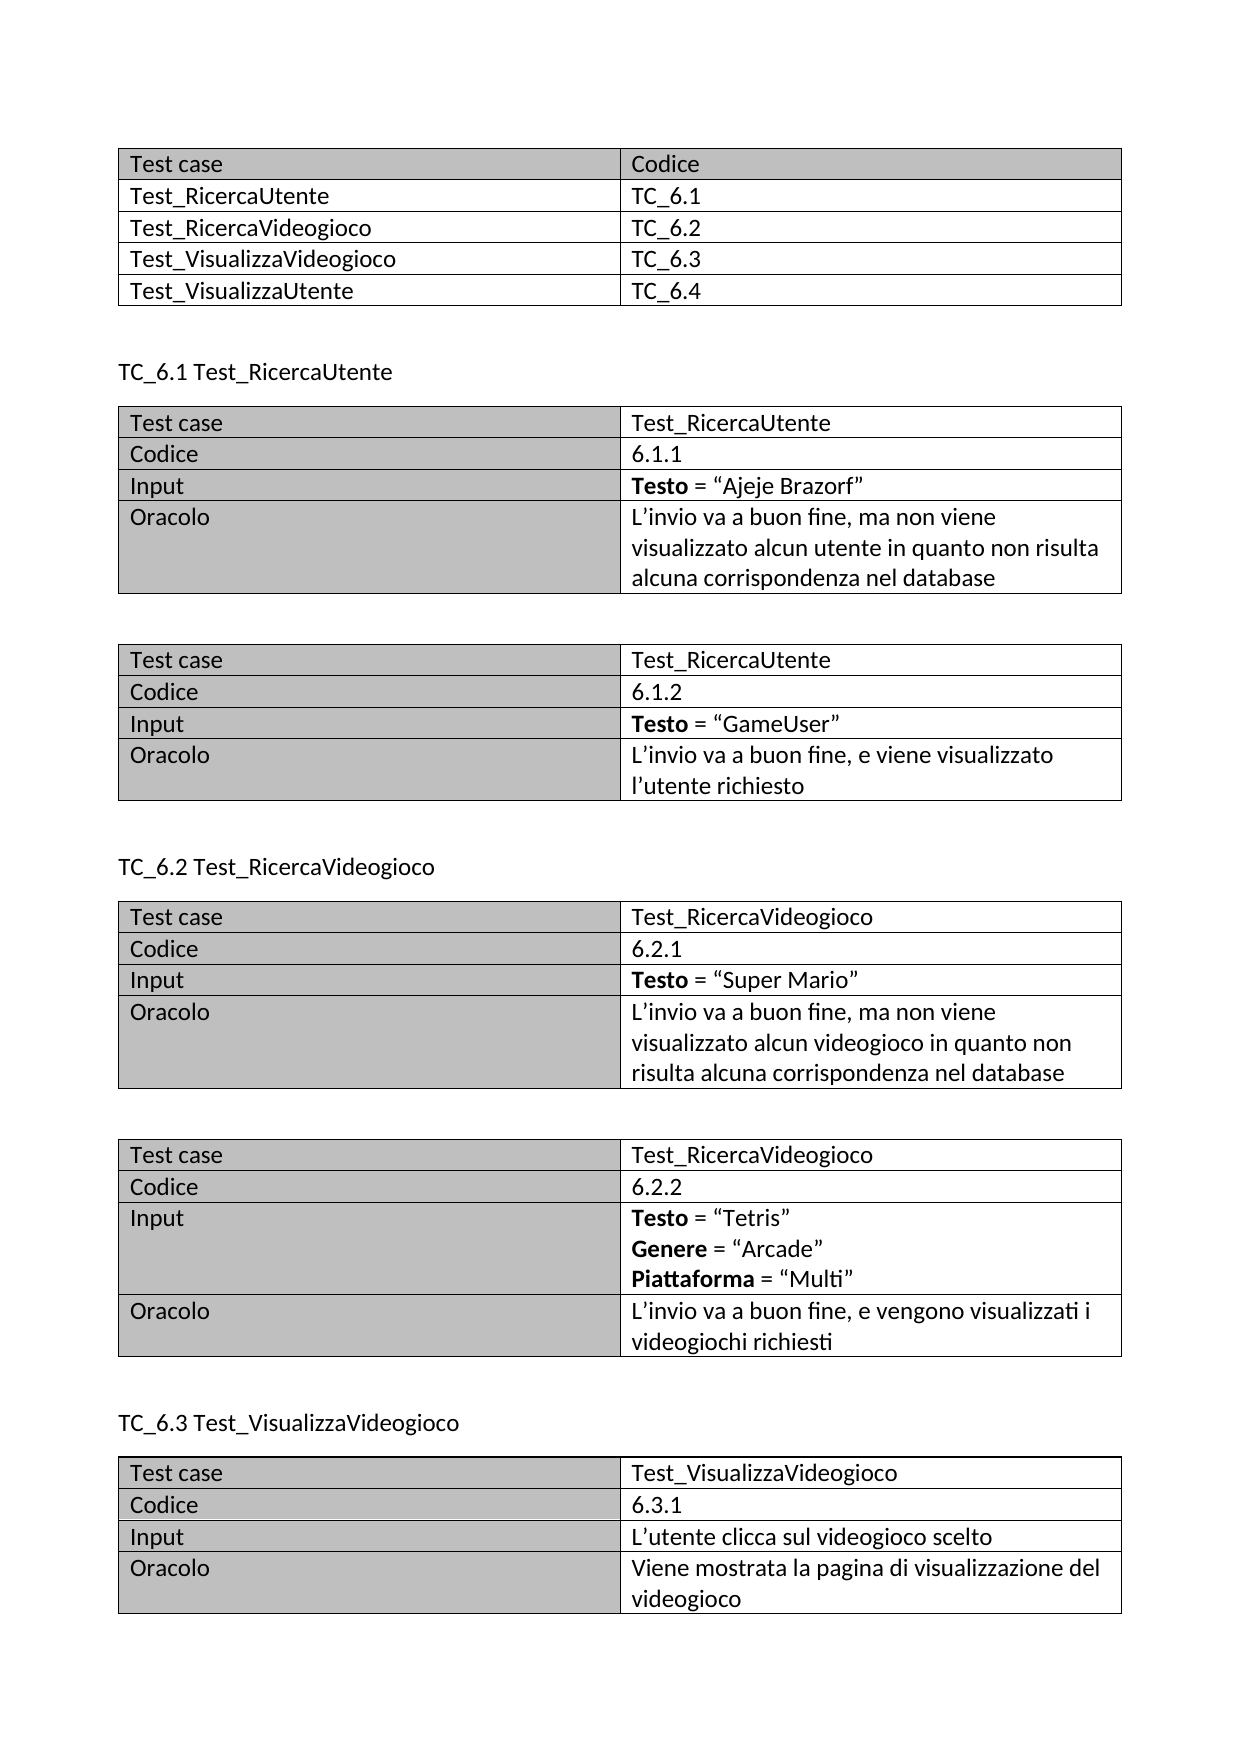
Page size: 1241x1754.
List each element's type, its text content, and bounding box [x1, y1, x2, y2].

table_cell TC_6.1 [621, 180, 1121, 211]
text TC_6.2 Test_RicercaVideogioco [118, 851, 1122, 881]
table_header Test case [119, 149, 620, 179]
table_header Test_VisualizzaVideogioco [621, 1458, 1121, 1488]
table_cell L’invio va a buon fine, e vengono visualizzati i videogiochi richiesti [621, 1295, 1121, 1356]
table_cell L’utente clicca sul videogioco scelto [621, 1521, 1121, 1551]
table_cell Oracolo [119, 1295, 620, 1356]
table_header Test case [119, 1458, 620, 1488]
table_cell Viene mostrata la pagina di visualizzazione del videogioco [621, 1552, 1121, 1613]
table_cell 6.2.1 [621, 933, 1121, 964]
table_header Test case [119, 902, 620, 932]
table_cell TC_6.2 [621, 212, 1121, 242]
table_header Codice [621, 149, 1121, 179]
table_cell 6.1.2 [621, 676, 1121, 707]
table_cell L’invio va a buon fine, ma non viene visualizzato alcun videogioco in quanto non risulta alcuna corrispondenza nel database [621, 996, 1121, 1088]
table_header Test case [119, 645, 620, 675]
table_cell TC_6.3 [621, 243, 1121, 274]
table_cell Oracolo [119, 996, 620, 1088]
table_cell 6.2.2 [621, 1171, 1121, 1202]
table_header Test_RicercaVideogioco [621, 1140, 1121, 1170]
table_cell Codice [119, 933, 620, 964]
table_cell Oracolo [119, 1552, 620, 1613]
table_cell Test_RicercaVideogioco [119, 212, 620, 242]
table_cell Codice [119, 438, 620, 469]
table_cell Test_VisualizzaVideogioco [119, 243, 620, 274]
text TC_6.3 Test_VisualizzaVideogioco [118, 1407, 1122, 1437]
table_cell Codice [119, 1171, 620, 1202]
table_cell Test_VisualizzaUtente [119, 275, 620, 305]
table_cell 6.3.1 [621, 1489, 1121, 1519]
table_cell Input [119, 1521, 620, 1551]
table_header Test_RicercaUtente [621, 645, 1121, 675]
table_cell Testo = “Ajeje Brazorf” [621, 470, 1121, 500]
table_cell Input [119, 1203, 620, 1294]
table_cell Testo = “GameUser” [621, 708, 1121, 738]
table_cell L’invio va a buon fine, e viene visualizzato l’utente richiesto [621, 739, 1121, 800]
table_header Test_RicercaUtente [621, 407, 1121, 437]
table_cell Input [119, 708, 620, 738]
table_cell Codice [119, 1489, 620, 1519]
text TC_6.1 Test_RicercaUtente [118, 356, 1122, 387]
table_cell Oracolo [119, 501, 620, 593]
table_cell Input [119, 965, 620, 995]
table_header Test_RicercaVideogioco [621, 902, 1121, 932]
table_cell Test_RicercaUtente [119, 180, 620, 211]
table_cell Oracolo [119, 739, 620, 800]
table_cell Codice [119, 676, 620, 707]
table_cell Input [119, 470, 620, 500]
table_header Test case [119, 1140, 620, 1170]
table_cell Testo = “Tetris” Genere = “Arcade” Piattaforma = “Multi” [621, 1203, 1121, 1294]
table_cell TC_6.4 [621, 275, 1121, 305]
table_cell 6.1.1 [621, 438, 1121, 469]
table_cell L’invio va a buon fine, ma non viene visualizzato alcun utente in quanto non risulta alcuna corrispondenza nel database [621, 501, 1121, 593]
table_cell Testo = “Super Mario” [621, 965, 1121, 995]
table_header Test case [119, 407, 620, 437]
